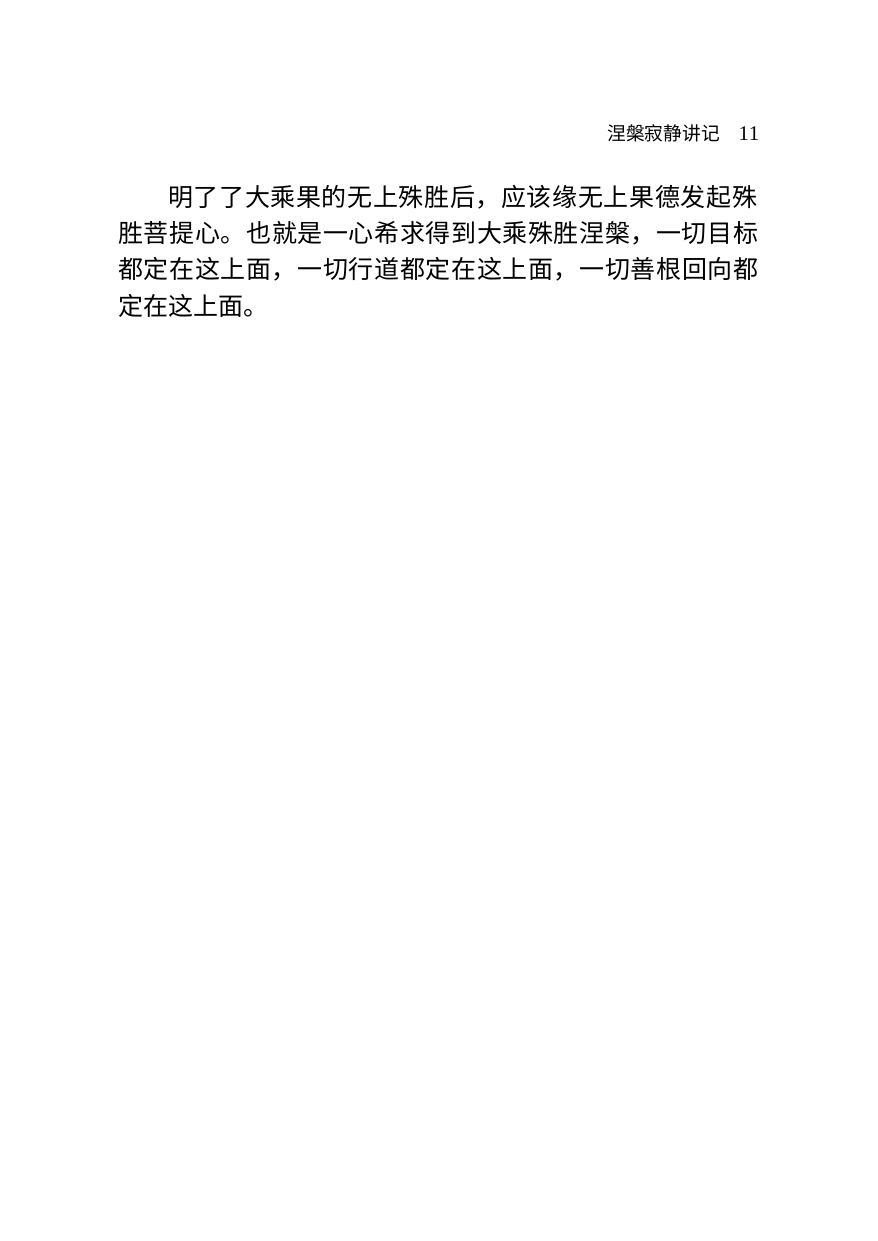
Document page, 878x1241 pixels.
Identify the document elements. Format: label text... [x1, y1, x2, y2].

text 明了了大乘果的无上殊胜后，应该缘无上果德发起殊胜菩提心。也就是一心希求得到大乘殊胜涅槃，一切目标都定在这上面，一切行道都定在这上面，一切善根回向都定在这上面。 [118, 177, 759, 322]
